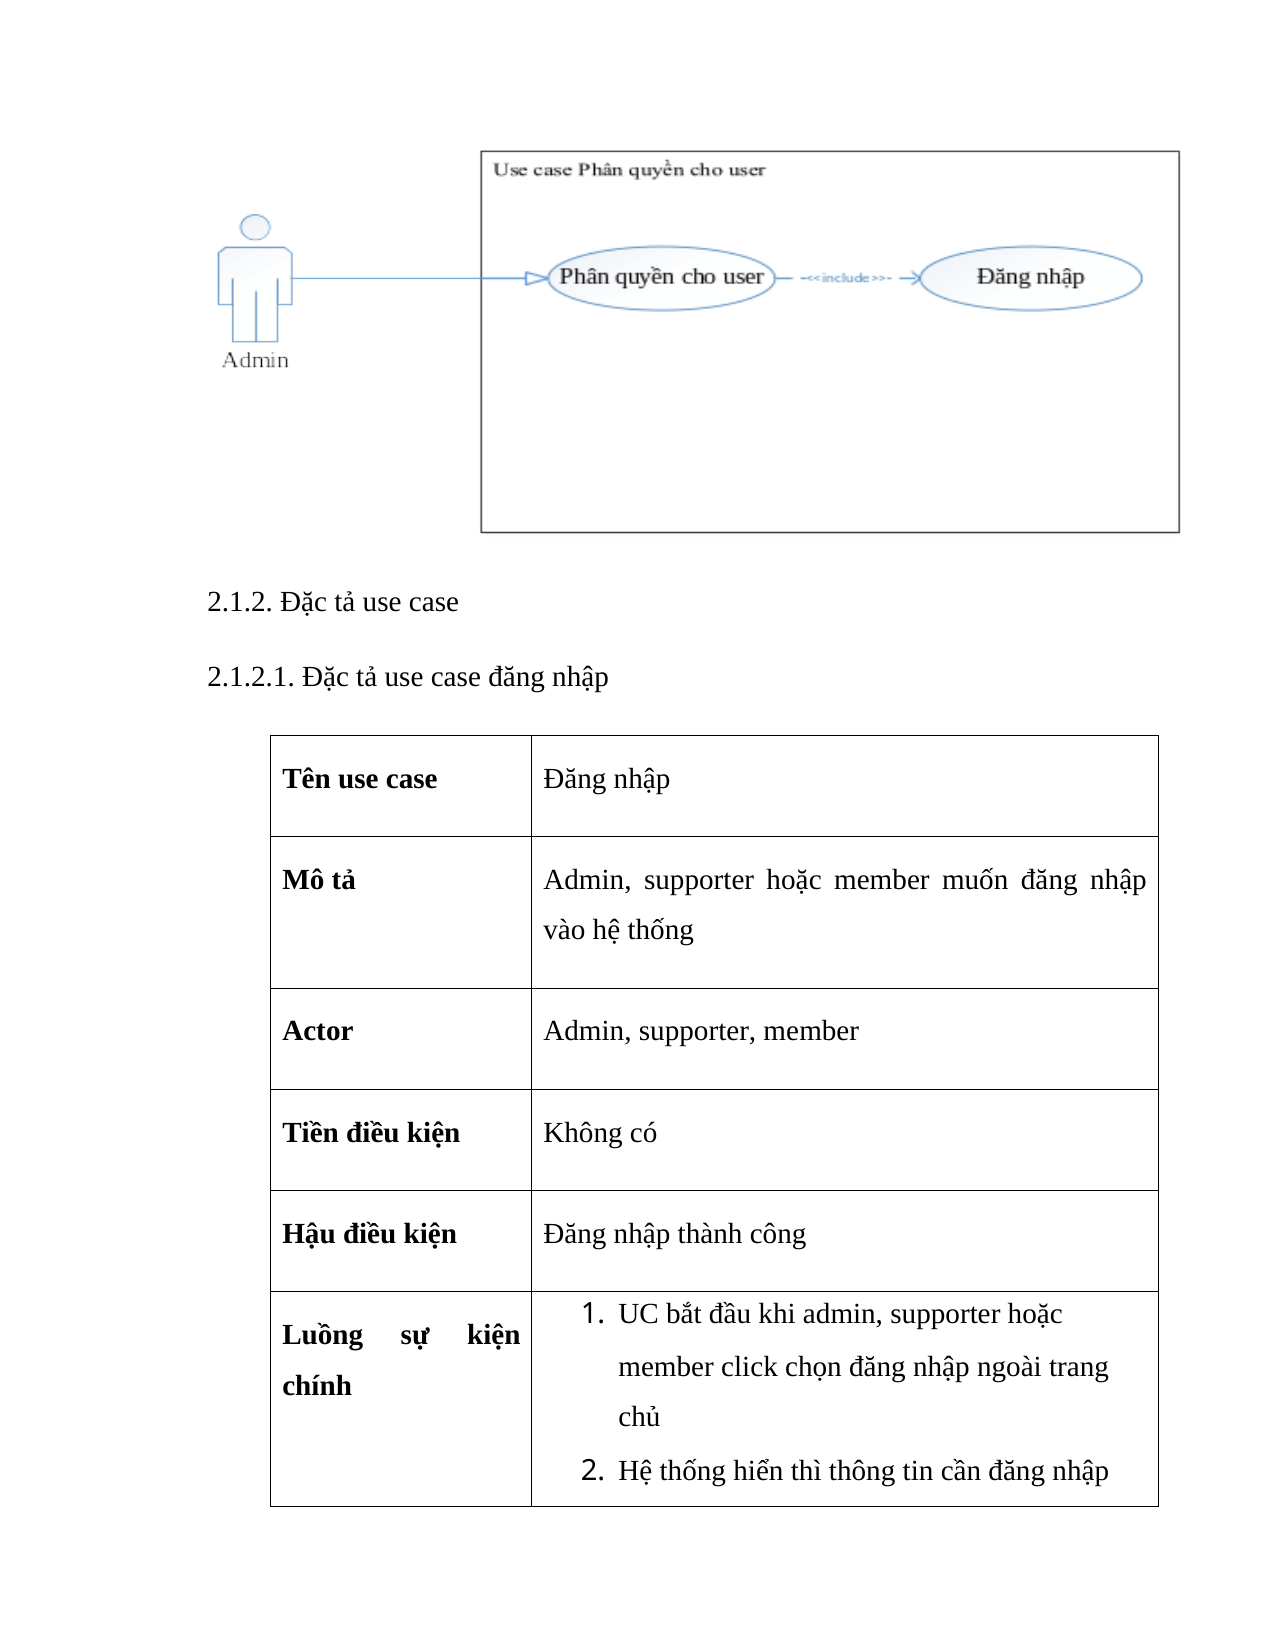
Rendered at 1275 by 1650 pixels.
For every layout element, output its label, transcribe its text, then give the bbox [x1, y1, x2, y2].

table_cell Actor [271, 989, 531, 1089]
table_header Tên use case [271, 736, 531, 836]
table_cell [532, 1292, 1158, 1506]
text 2.1.2. Đặc tả use case [207, 584, 1186, 618]
text 2.1.2.1. Đặc tả use case đăng nhập [207, 659, 1186, 693]
table_cell Đăng nhập thành công [532, 1191, 1158, 1291]
table_cell Admin, supporter hoặc member muốn đăng nhập vào hệ thống [532, 837, 1158, 987]
table_cell Mô tả [271, 837, 531, 987]
table_cell Hậu điều kiện [271, 1191, 531, 1291]
table_cell Không có [532, 1090, 1158, 1190]
table_cell Tiền điều kiện [271, 1090, 531, 1190]
table_header Đăng nhập [532, 736, 1158, 836]
table_cell Admin, supporter, member [532, 989, 1158, 1089]
table_cell Luồng sự kiện chính [271, 1292, 531, 1506]
